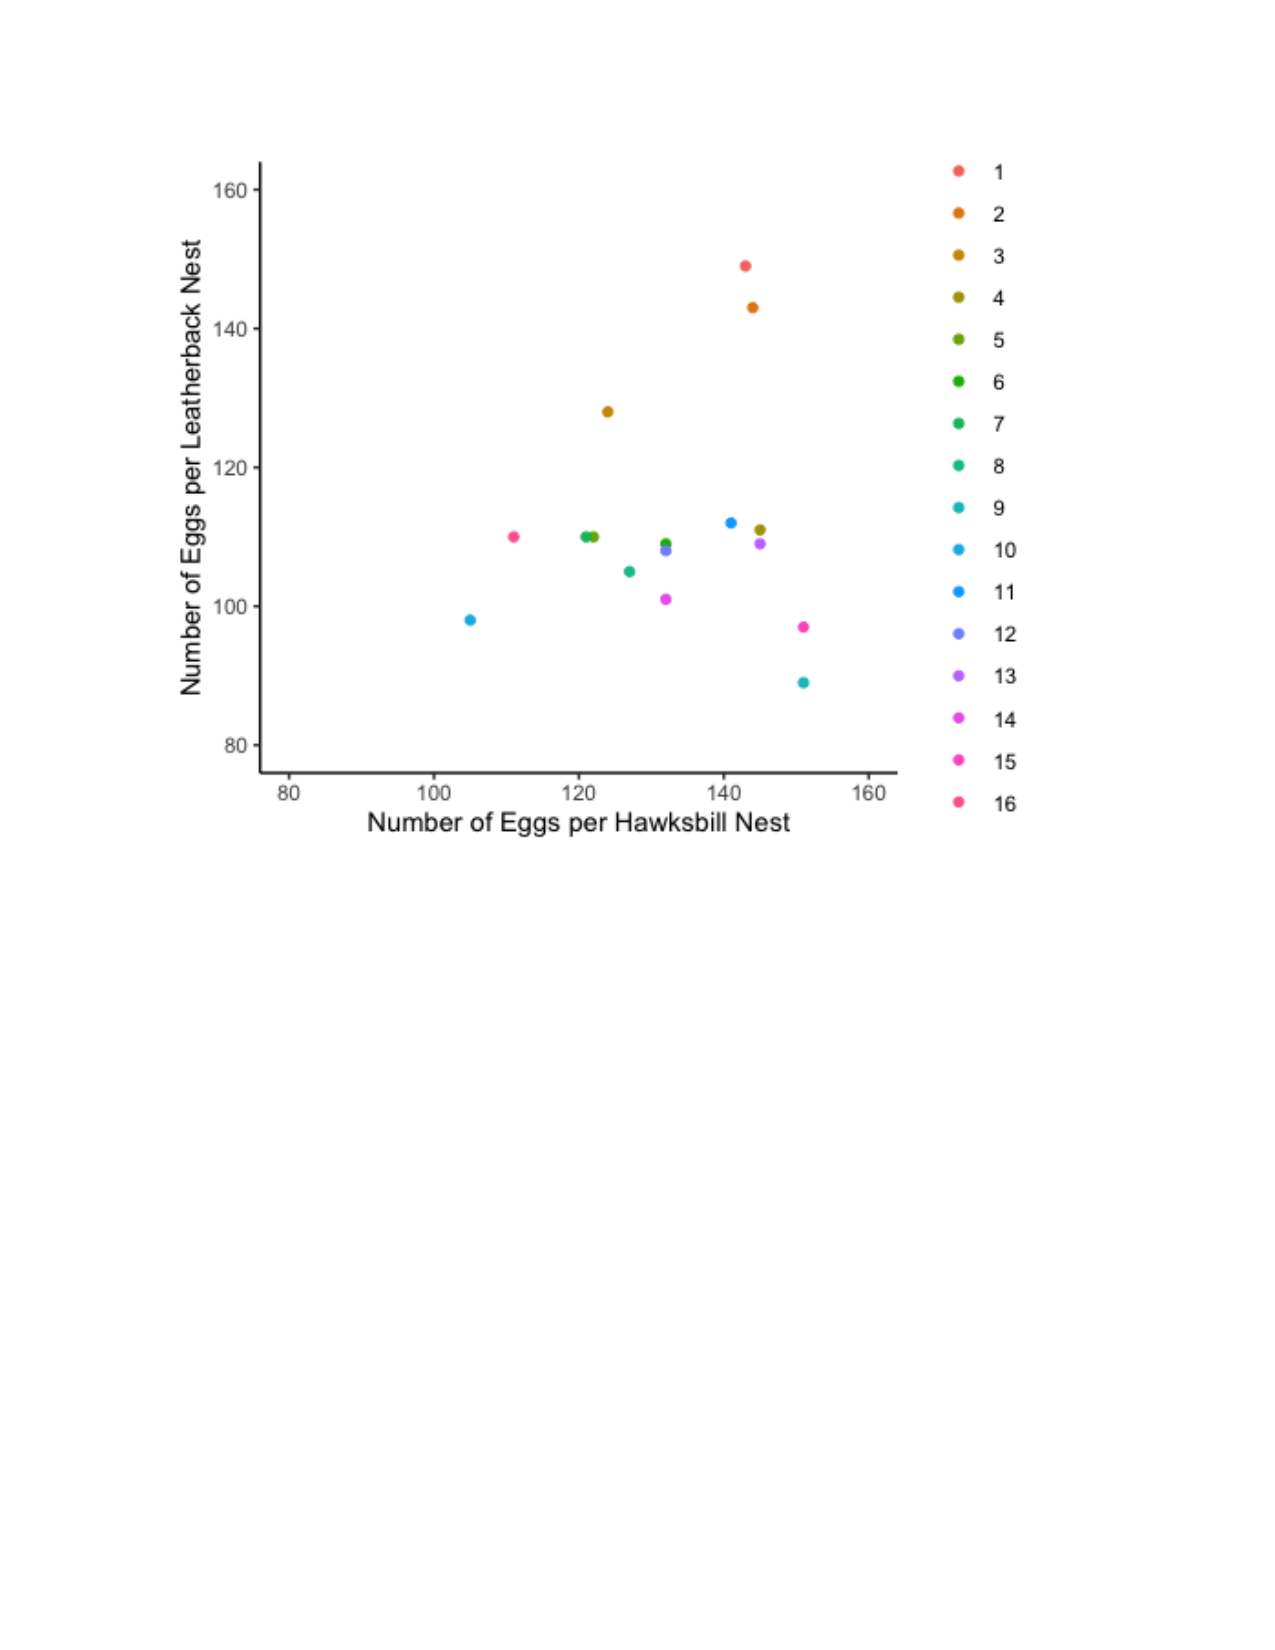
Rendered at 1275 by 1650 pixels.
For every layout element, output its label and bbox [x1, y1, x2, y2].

picture [168, 150, 1044, 850]
